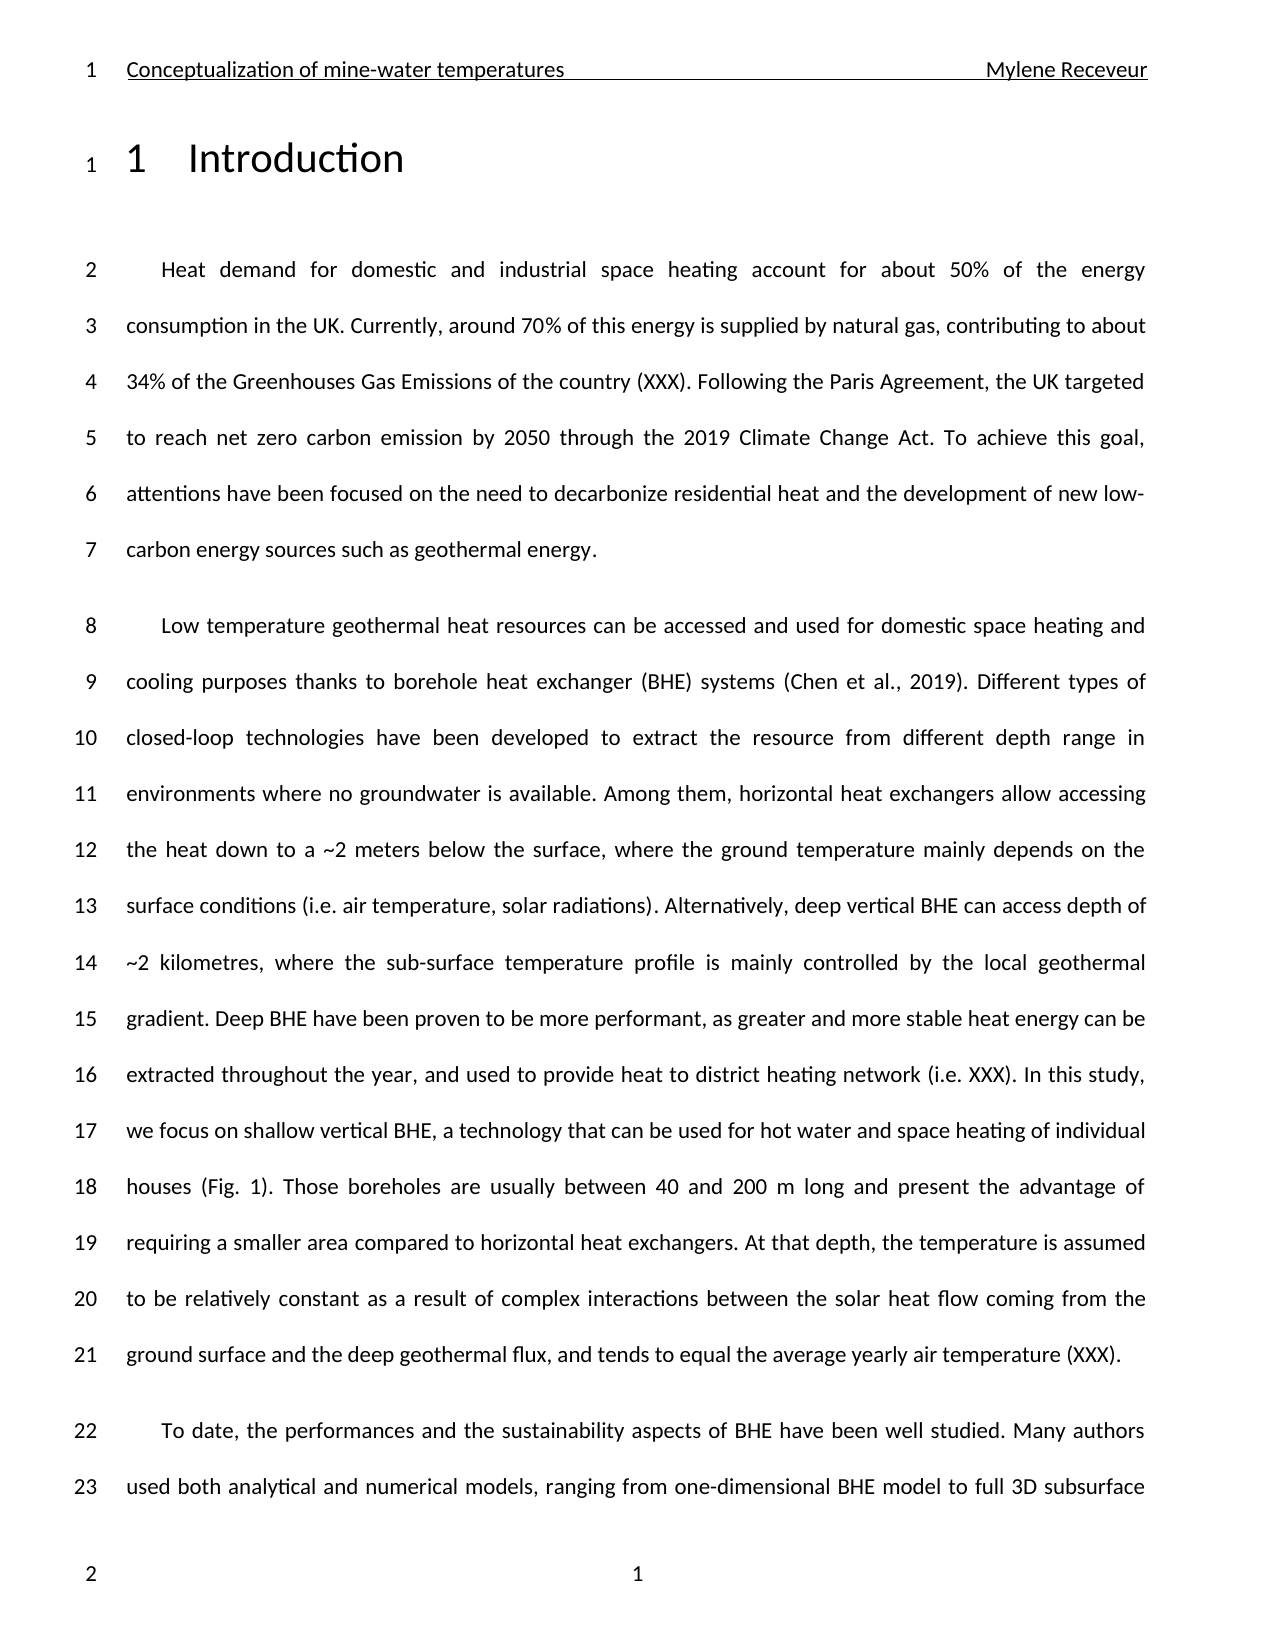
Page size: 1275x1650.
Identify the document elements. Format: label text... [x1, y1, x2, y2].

subtitle Introduction [125, 131, 1147, 183]
text Heat demand for domestic and industrial space heating account for about 50% of the energy consumption in the UK. Currently, around 70% of this energy is supplied by natural gas, contributing to about 34% of the Greenhouses Gas Emissions of the country (XXX). Following the Paris Agreement, the UK targeted to reach net zero carbon emission by 2050 through the 2019 Climate Change Act. To achieve this goal, attentions have been focused on the need to decarbonize residential heat and the development of new low-carbon energy sources such as geothermal energy. [126, 255, 1147, 563]
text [126, 1416, 1147, 1500]
text Low temperature geothermal heat resources can be accessed and used for domestic space heating and cooling purposes thanks to borehole heat exchanger (BHE) systems (Chen et al., 2019). Different types of closed-loop technologies have been developed to extract the resource from different depth range in environments where no groundwater is available. Among them, horizontal heat exchangers allow accessing the heat down to a ~2 meters below the surface, where the ground temperature mainly depends on the surface conditions (i.e. air temperature, solar radiations). Alternatively, deep vertical BHE can access depth of ~2 kilometres, where the sub-surface temperature profile is mainly controlled by the local geothermal gradient. Deep BHE have been proven to be more performant, as greater and more stable heat energy can be extracted throughout the year, and used to provide heat to district heating network (i.e. XXX). In this study, we focus on shallow vertical BHE, a technology that can be used for hot water and space heating of individual houses (Fig. 1). Those boreholes are usually between 40 and 200 m long and present the advantage of requiring a smaller area compared to horizontal heat exchangers. At that depth, the temperature is assumed to be relatively constant as a result of complex interactions between the solar heat flow coming from the ground surface and the deep geothermal flux, and tends to equal the average yearly air temperature (XXX). [126, 611, 1147, 1368]
